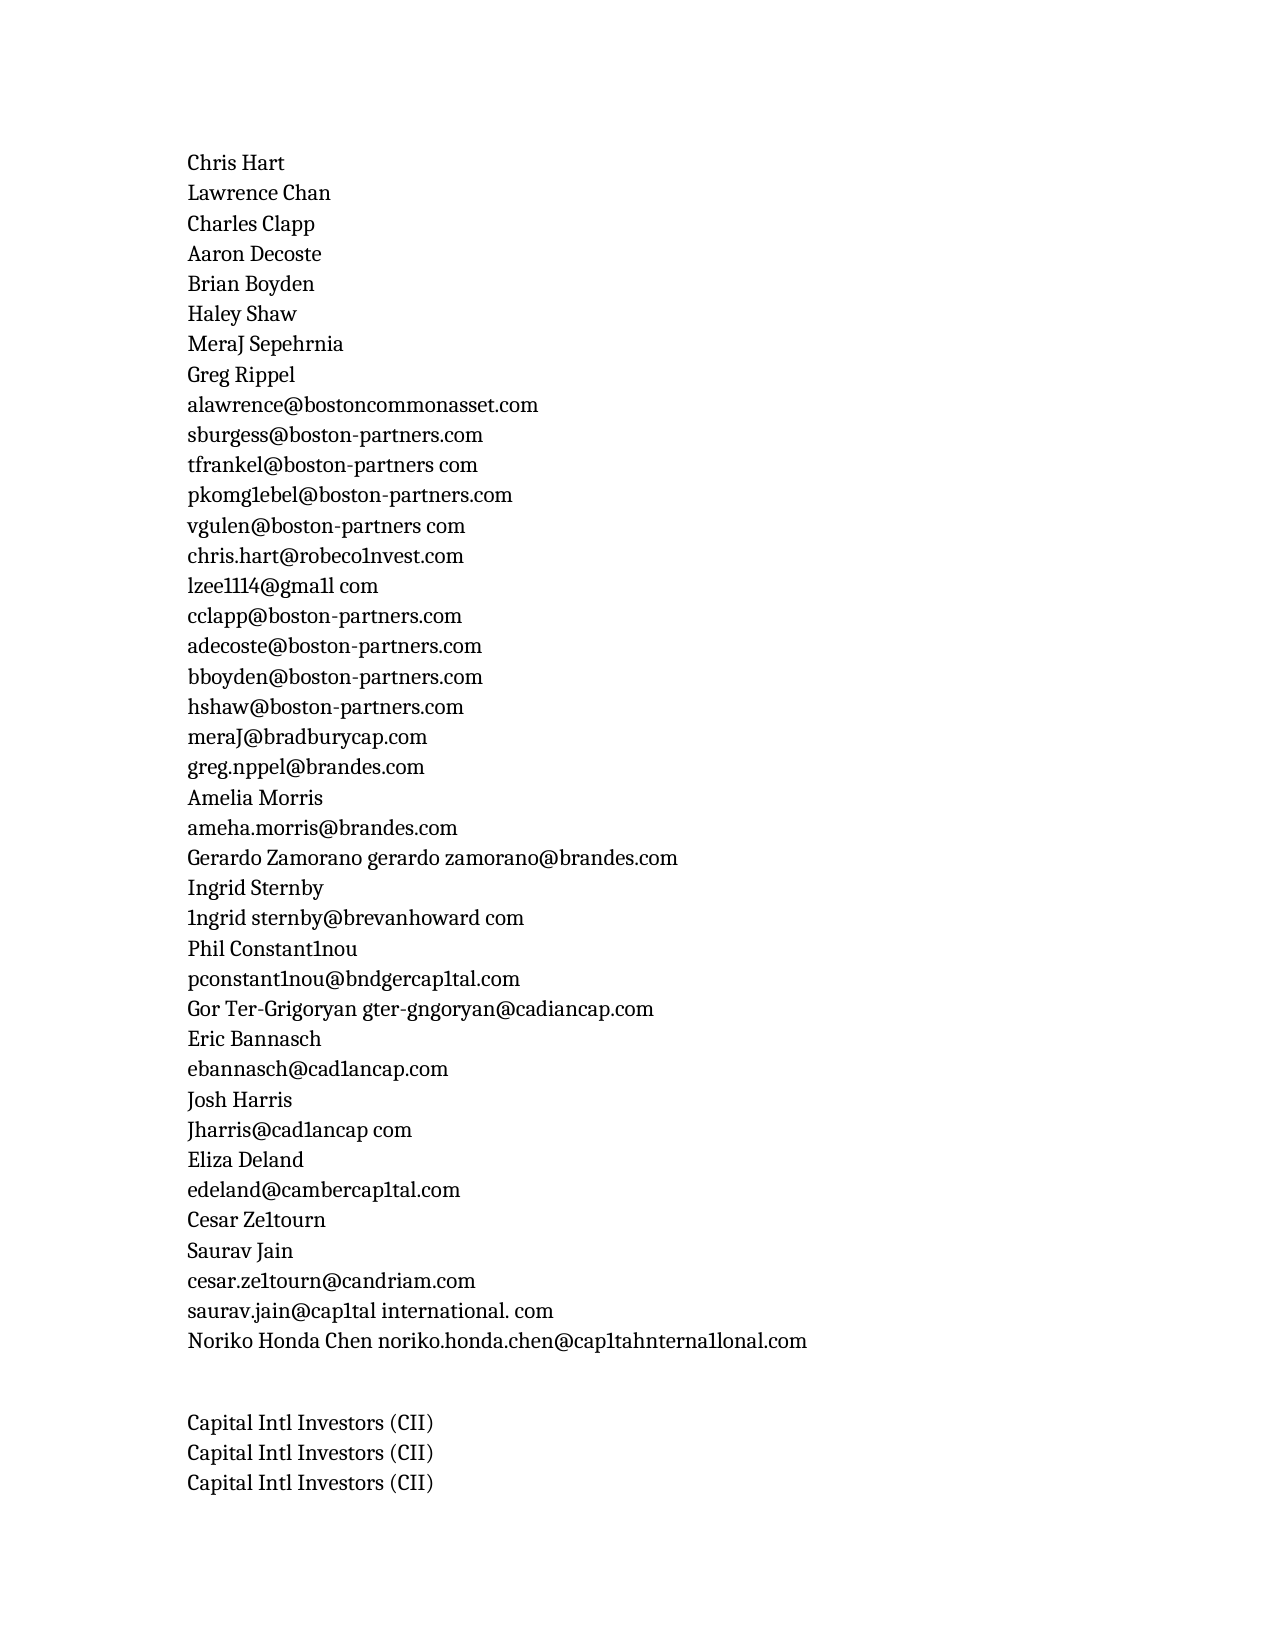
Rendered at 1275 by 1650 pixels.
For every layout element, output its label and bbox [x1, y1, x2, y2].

text [187, 150, 1087, 1385]
text [187, 1409, 1087, 1496]
